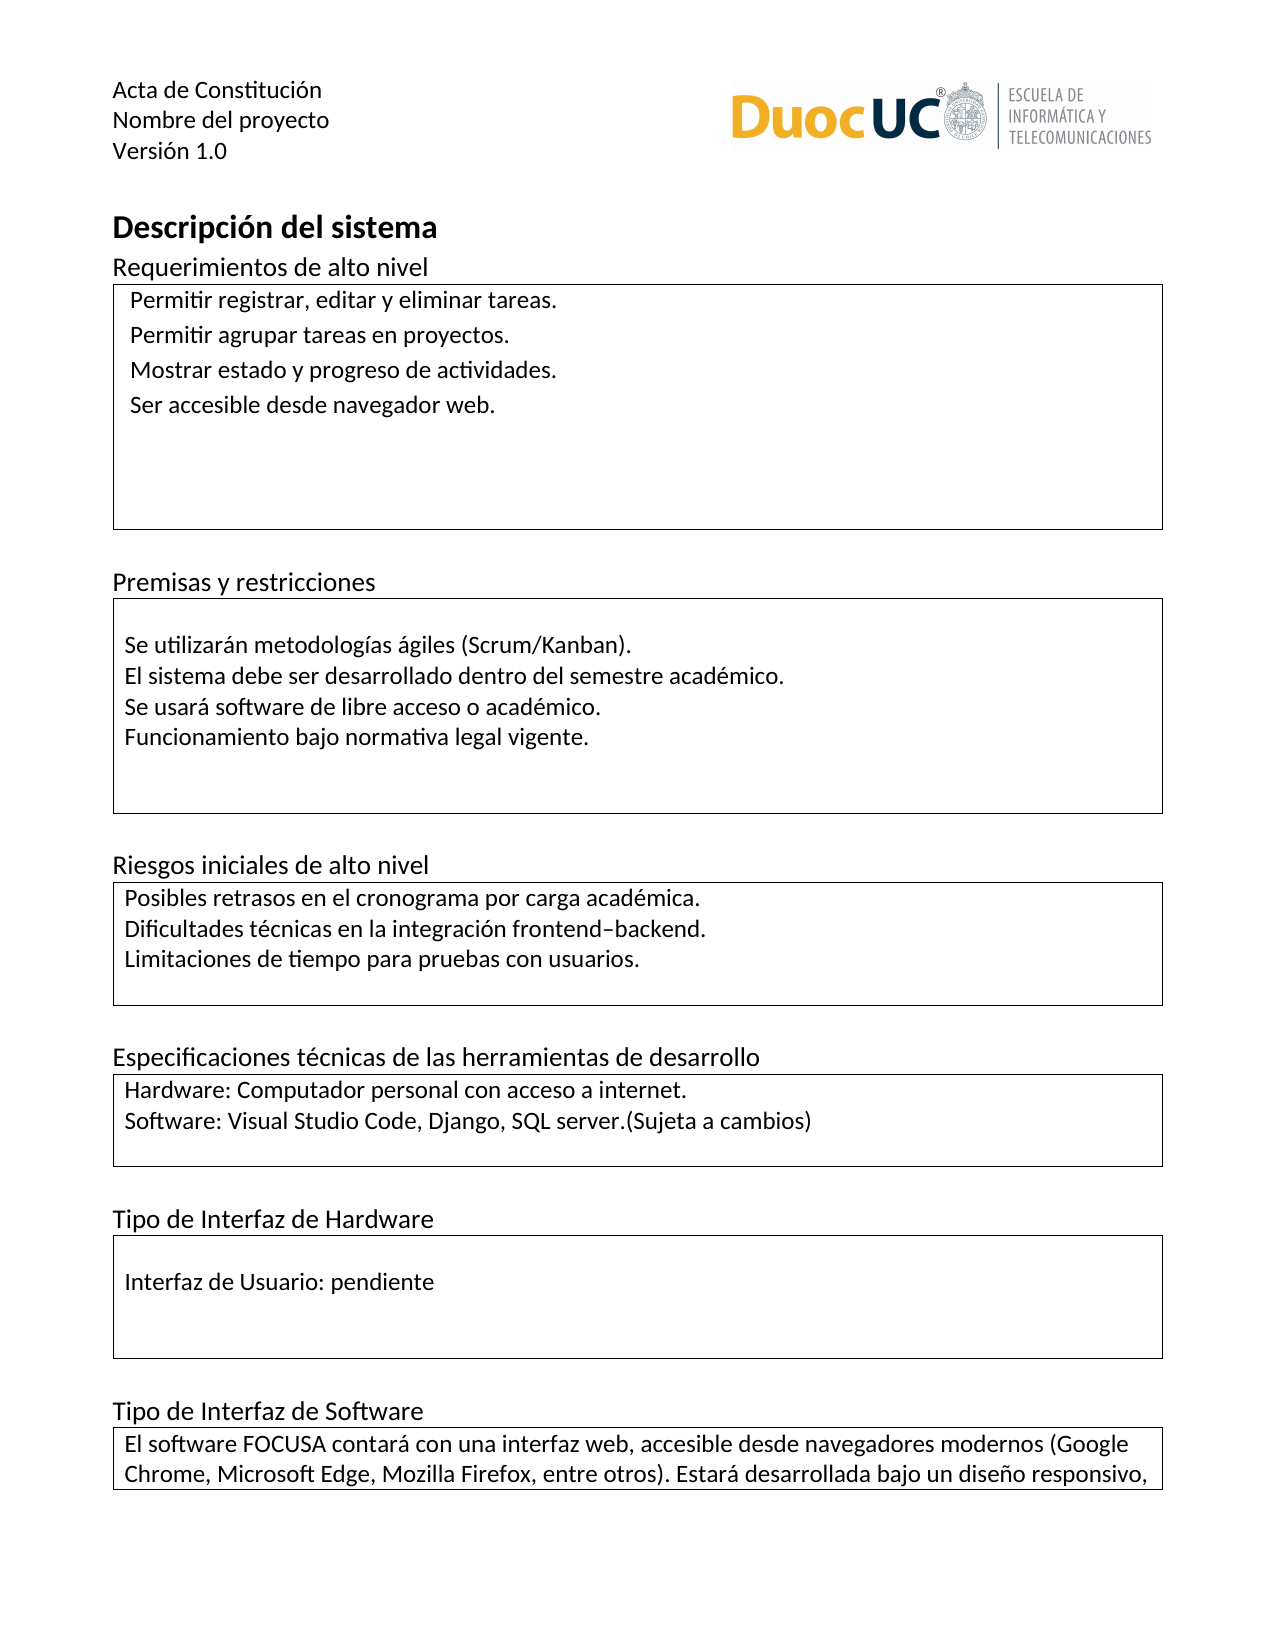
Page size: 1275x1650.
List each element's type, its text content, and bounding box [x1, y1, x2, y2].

table_header Interfaz de Usuario: pendiente [114, 1236, 1162, 1358]
table_header Se utilizarán metodologías ágiles (Scrum/Kanban). El sistema debe ser desarrollado dentro del semestre académico. Se usará software de libre acceso o académico. Funcionamiento bajo normativa legal vigente. [114, 599, 1162, 813]
picture [731, 80, 1152, 151]
subtitle Especificaciones técnicas de las herramientas de desarrollo [112, 1040, 1162, 1073]
table_header Permitir registrar, editar y eliminar tareas. Permitir agrupar tareas en proyectos. Mostrar estado y progreso de actividades. Ser accesible desde navegador web. [114, 285, 1162, 529]
subtitle Descripción del sistema [112, 206, 1162, 246]
subtitle Tipo de Interfaz de Hardware [112, 1202, 1162, 1235]
table_header Posibles retrasos en el cronograma por carga académica. Dificultades técnicas en la integración frontend–backend. Limitaciones de tiempo para pruebas con usuarios. [114, 883, 1162, 1005]
subtitle Tipo de Interfaz de Software [112, 1394, 1162, 1427]
table_header Hardware: Computador personal con acceso a internet. Software: Visual Studio Code, Django, SQL server.(Sujeta a cambios) [114, 1075, 1162, 1166]
subtitle Riesgos iniciales de alto nivel [112, 848, 1162, 882]
subtitle Premisas y restricciones [112, 565, 1162, 598]
subtitle Requerimientos de alto nivel [112, 251, 1162, 283]
